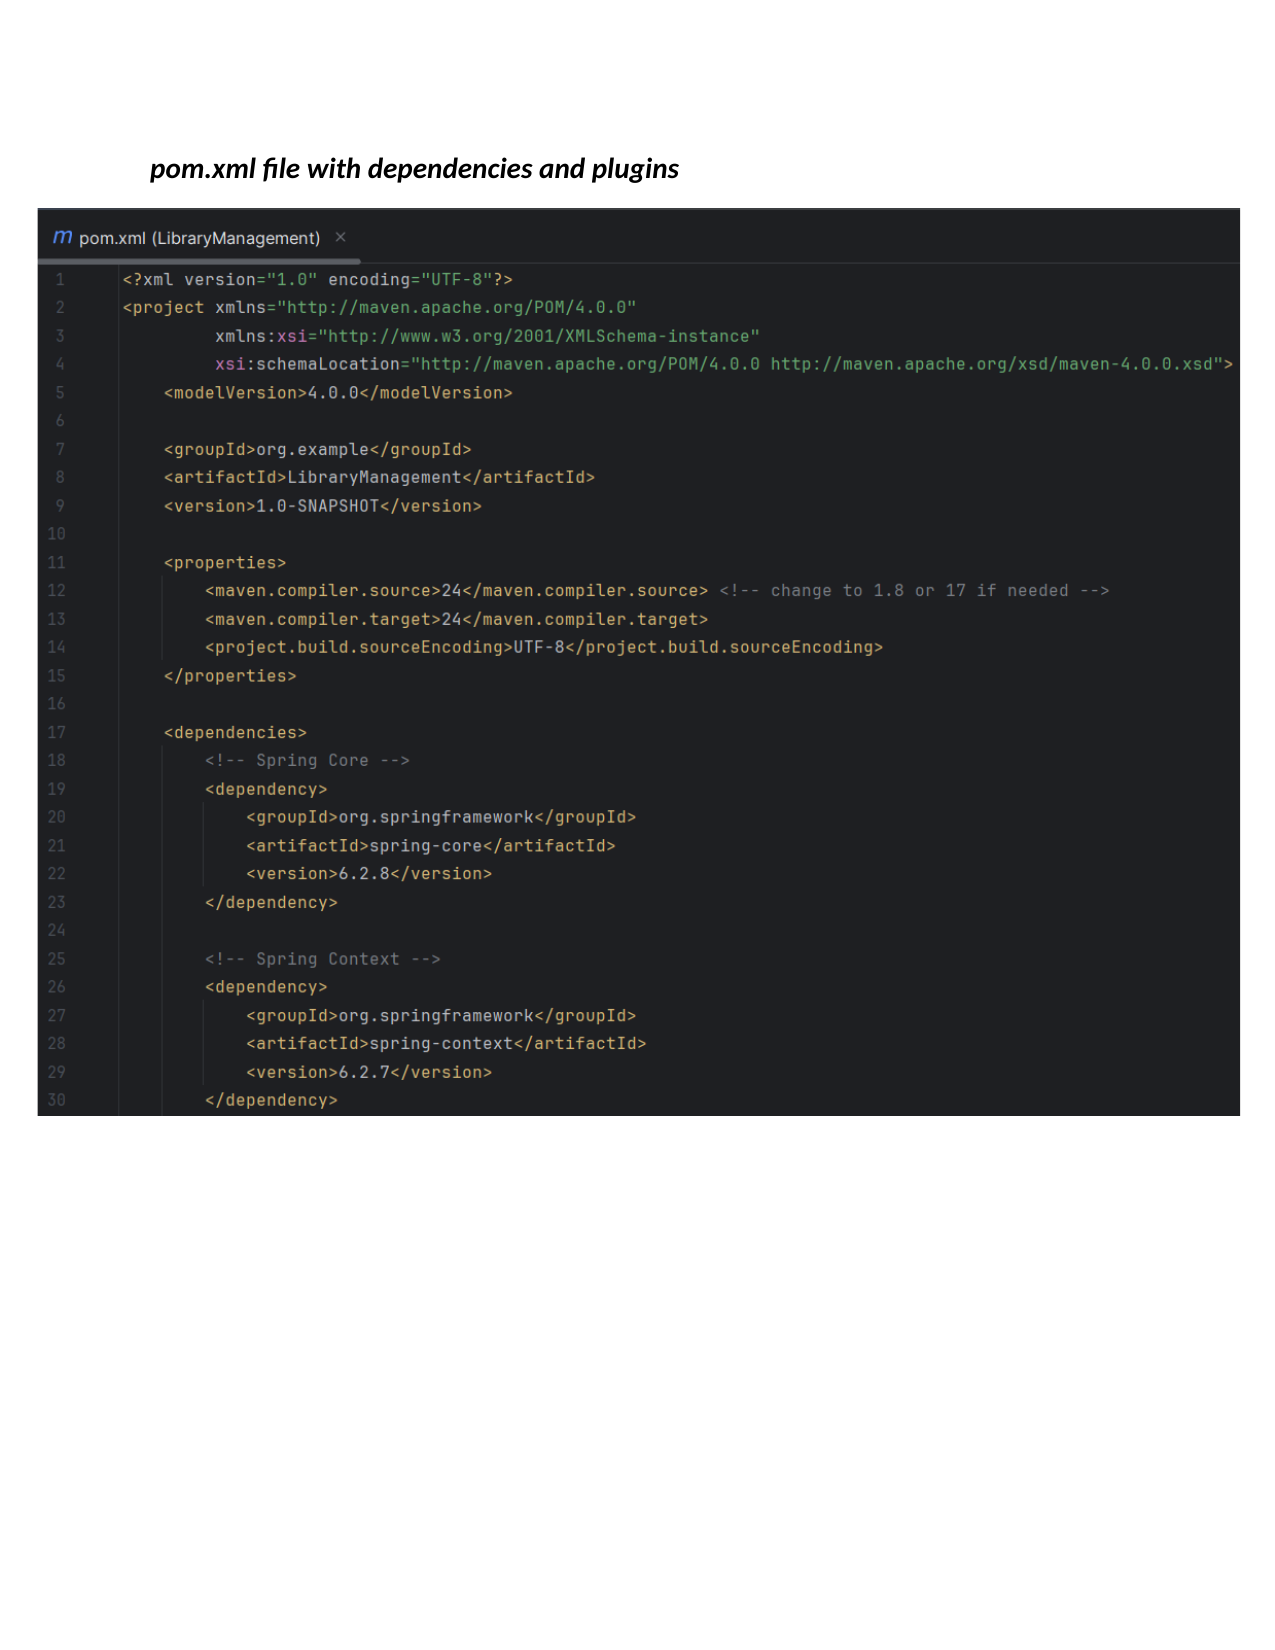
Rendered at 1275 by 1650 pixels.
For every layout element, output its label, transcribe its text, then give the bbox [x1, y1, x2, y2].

text pom.xml file with dependencies and plugins [150, 150, 1125, 186]
picture [37, 208, 1241, 1116]
